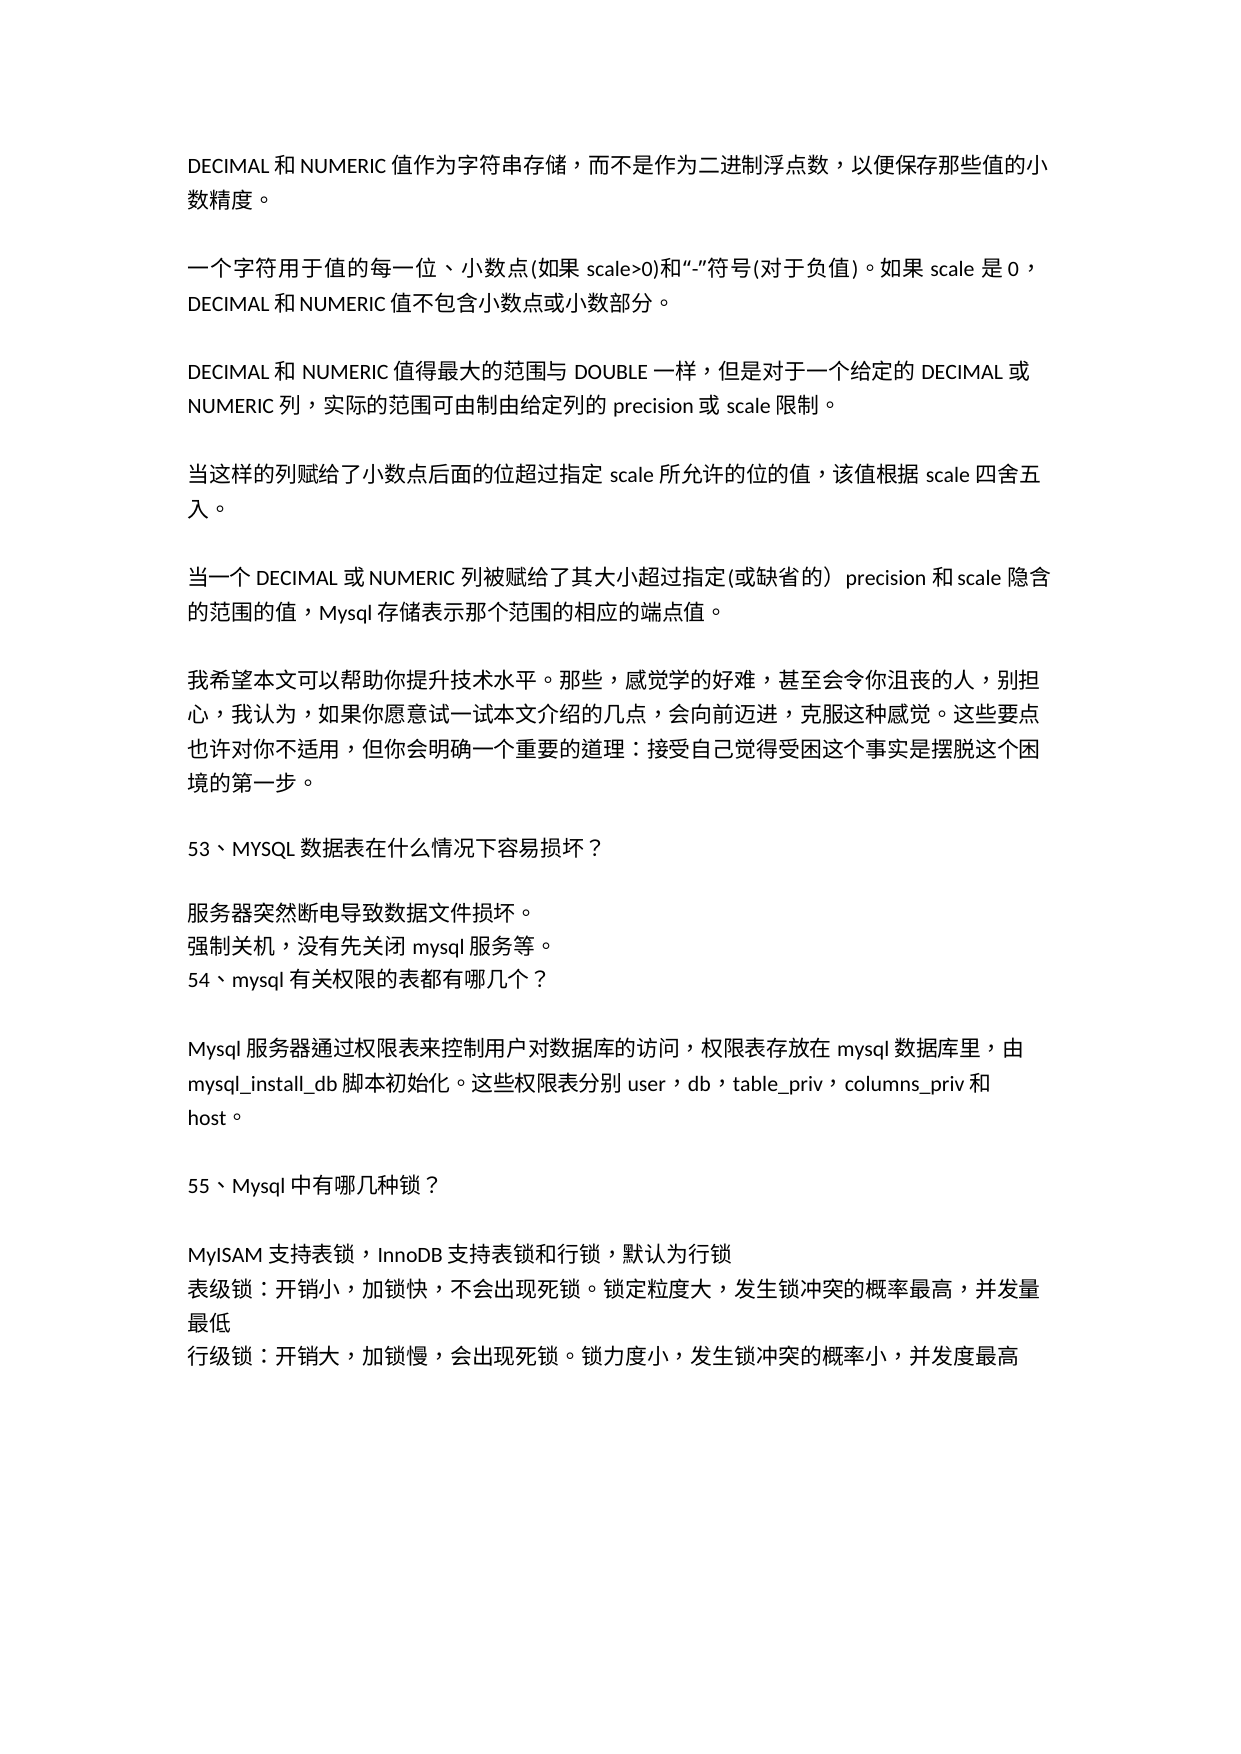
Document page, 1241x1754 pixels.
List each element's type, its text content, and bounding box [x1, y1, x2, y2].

text 当一个 DECIMAL 或 NUMERIC 列被赋给了其大小超过指定(或缺省的）precision 和 scale 隐含的范围的值，Mysql 存储表示那个范围的相应的端点值。 [187, 562, 1051, 626]
text 强制关机，没有先关闭 mysql 服务等。 [187, 934, 1065, 960]
text 53、MYSQL 数据表在什么情况下容易损坏？ 服务器突然断电导致数据文件损坏。 [187, 804, 607, 934]
text NUMERIC 列，实际的范围可由制由给定列的 precision 或 scale 限制。 [187, 390, 1065, 420]
text 一个字符用于值的每一位、小数点(如果 scale>0)和“-”符号(对于负值)。如果 scale 是 0， DECIMAL 和 NUMERIC 值不包含小数点或小数部分。 [187, 253, 1042, 317]
text 表级锁：开销小，加锁快，不会出现死锁。锁定粒度大，发生锁冲突的概率最高，并发量最低 [187, 1274, 1041, 1338]
text DECIMAL 和 NUMERIC 值得最大的范围与 DOUBLE 一样，但是对于一个给定的 DECIMAL 或 [187, 356, 1065, 386]
text 55、Mysql 中有哪几种锁？ [187, 1170, 1065, 1200]
text Mysql 服务器通过权限表来控制用户对数据库的访问，权限表存放在 mysql 数据库里，由mysql_install_db 脚本初始化。这些权限表分别 user，db，table_priv，columns_priv 和host。 [187, 1033, 1032, 1131]
text 当这样的列赋给了小数点后面的位超过指定 scale 所允许的位的值，该值根据 scale 四舍五入。 [187, 459, 1042, 523]
text MyISAM 支持表锁，InnoDB 支持表锁和行锁，默认为行锁 [187, 1239, 1065, 1269]
text 行级锁：开销大，加锁慢，会出现死锁。锁力度小，发生锁冲突的概率小，并发度最高 [187, 1342, 1065, 1370]
text 我希望本文可以帮助你提升技术水平。那些，感觉学的好难，甚至会令你沮丧的人，别担心，我认为，如果你愿意试一试本文介绍的几点，会向前迈进，克服这种感觉。这些要点也许对你不适用，但你会明确一个重要的道理：接受自己觉得受困这个事实是摆脱这个困境的第一步。 [187, 665, 1041, 797]
text 54、mysql 有关权限的表都有哪几个？ [187, 964, 1065, 994]
text DECIMAL 和 NUMERIC 值作为字符串存储，而不是作为二进制浮点数，以便保存那些值的小数精度。 [187, 151, 1051, 214]
